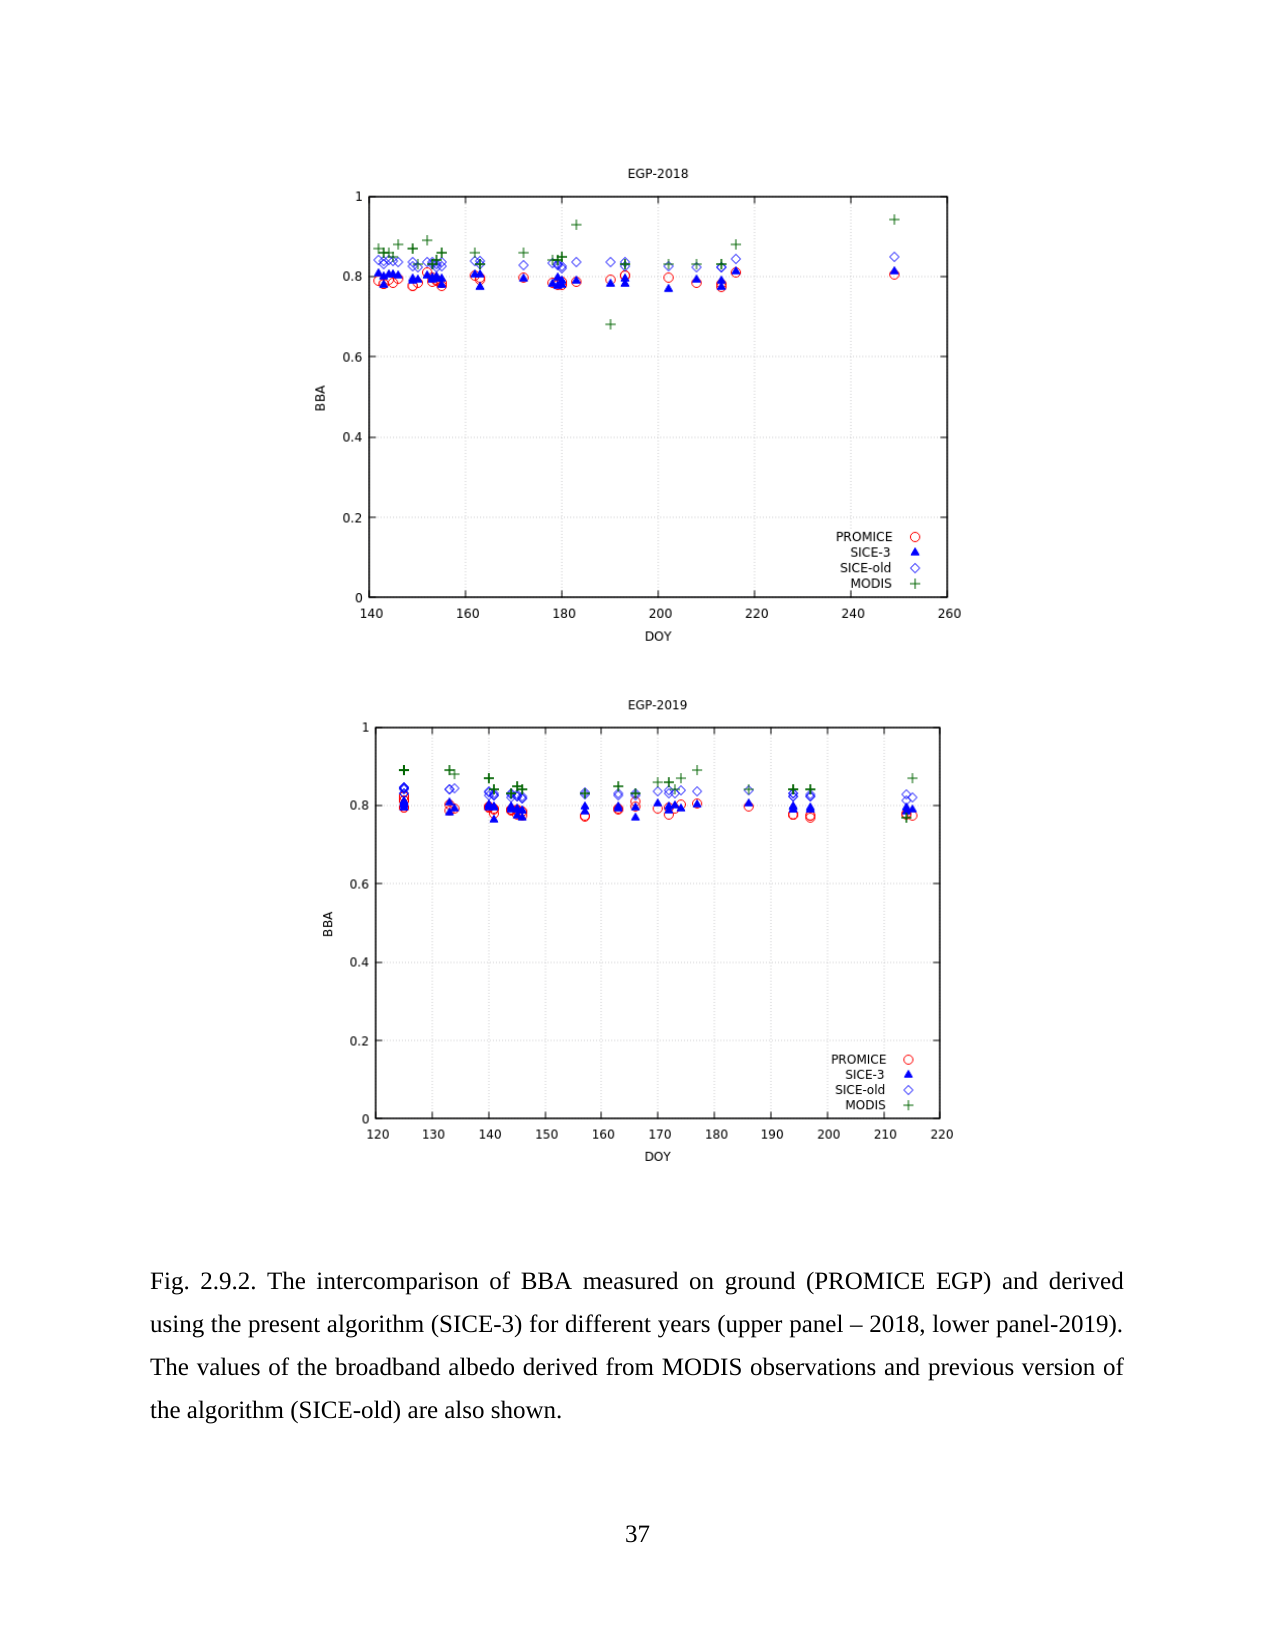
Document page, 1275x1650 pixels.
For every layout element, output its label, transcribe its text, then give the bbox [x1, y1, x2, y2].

text Fig. 2.9.2. The intercomparison of BBA measured on ground (PROMICE EGP) and derived using the present algorithm (SICE-3) for different years (upper panel – 2018, lower panel-2019). The values of the broadband albedo derived from MODIS observations and previous version of the algorithm (SICE-old) are also shown. [150, 1266, 1125, 1424]
picture [306, 150, 969, 647]
picture [314, 681, 961, 1167]
